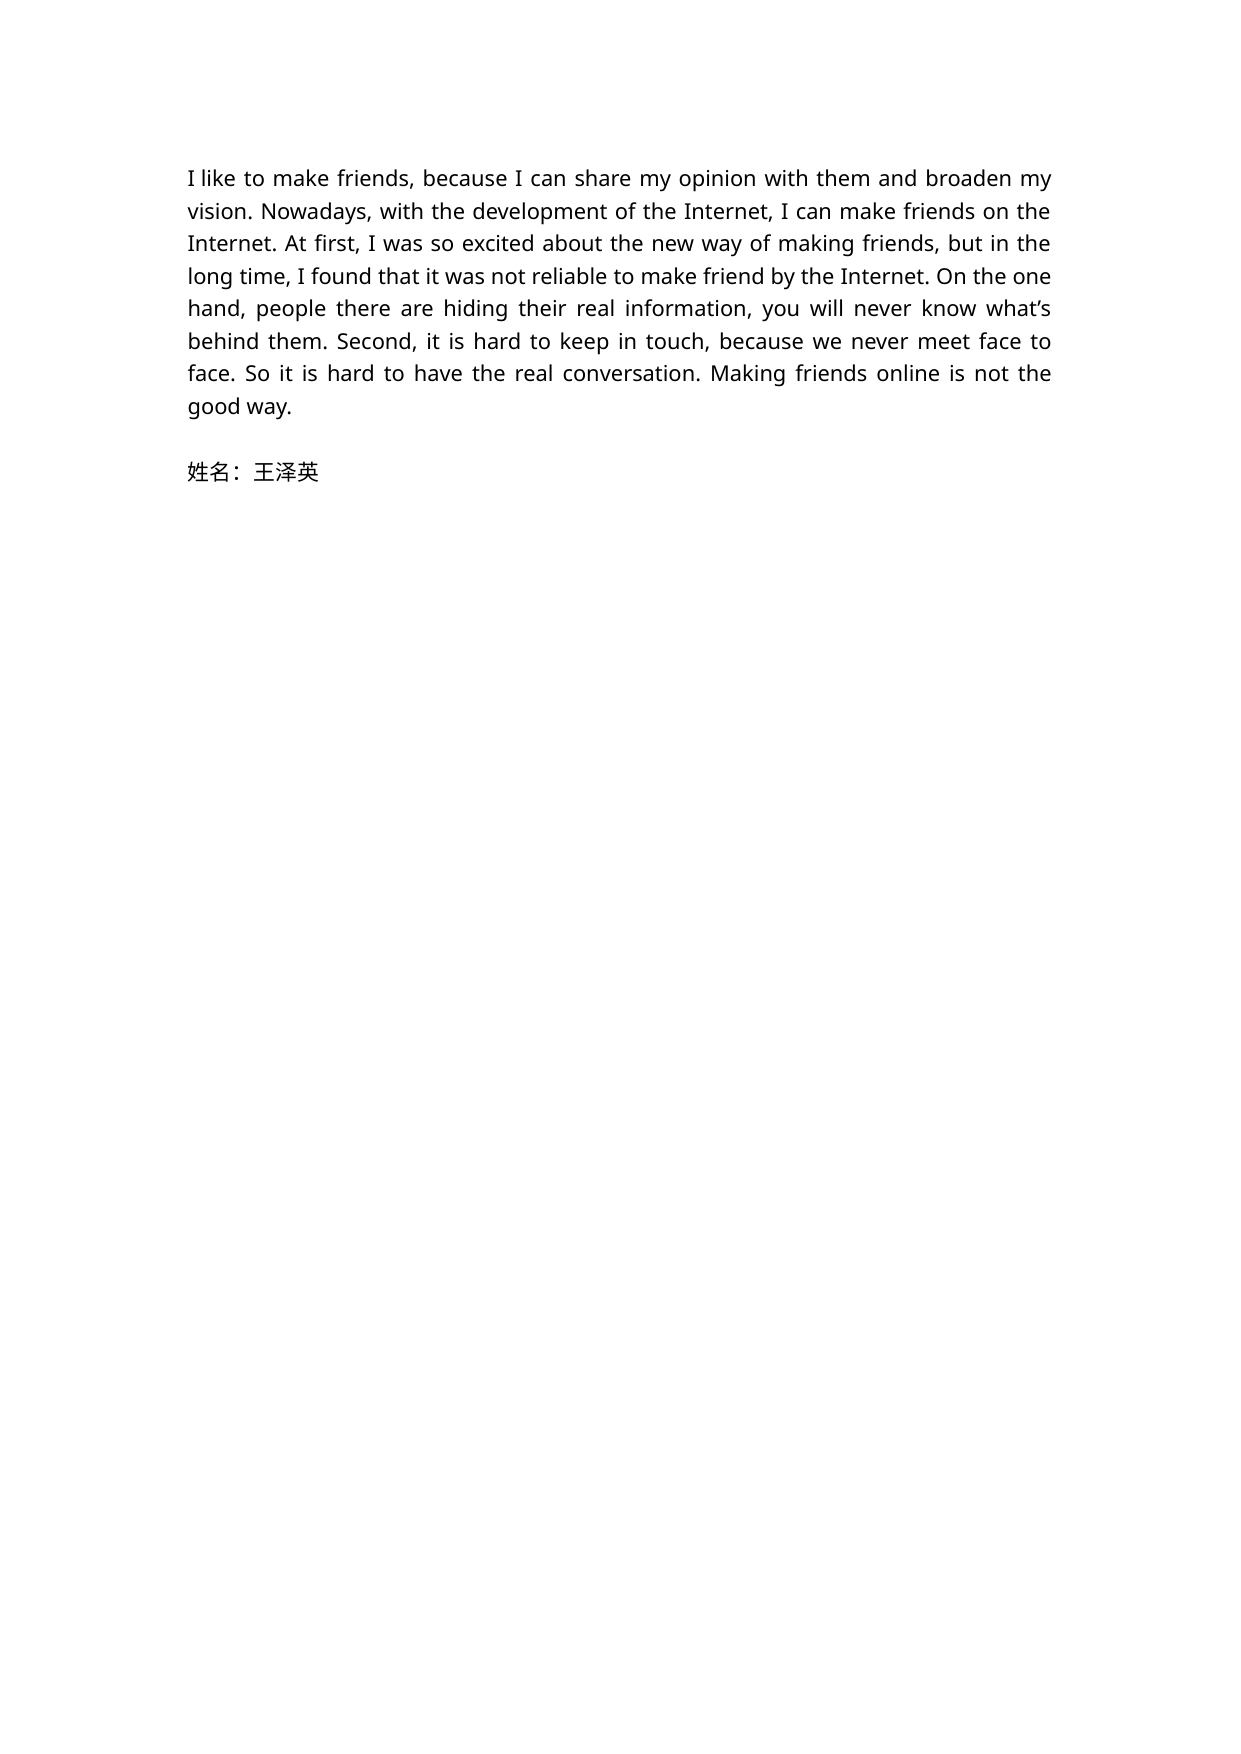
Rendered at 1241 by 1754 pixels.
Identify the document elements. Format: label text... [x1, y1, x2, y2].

text I like to make friends, because I can share my opinion with them and broaden my vision. Nowadays, with the development of the Internet, I can make friends on the Internet. At first, I was so excited about the new way of making friends, but in the long time, I found that it was not reliable to make friend by the Internet. On the one hand, people there are hiding their real information, you will never know what’s behind them. Second, it is hard to keep in touch, because we never meet face to face. So it is hard to have the real conversation. Making friends online is not the good way. [187, 162, 1053, 207]
text 姓名：王泽英 [187, 454, 1053, 487]
text I like to make friends, because I can share my opinion with them and broaden my vision. Nowadays, with the development of the Internet, I can make friends on the Internet. At first, I was so excited about the new way of making friends, but in the long time, I found that it was not reliable to make friend by the Internet. On the one hand, people there are hiding their real information, you will never know what’s behind them. Second, it is hard to keep in touch, because we never meet face to face. So it is hard to have the real conversation. Making friends online is not the good way. [187, 371, 1053, 422]
text I like to make friends, because I can share my opinion with them and broaden my vision. Nowadays, with the development of the Internet, I can make friends on the Internet. At first, I was so excited about the new way of making friends, but in the long time, I found that it was not reliable to make friend by the Internet. On the one hand, people there are hiding their real information, you will never know what’s behind them. Second, it is hard to keep in touch, because we never meet face to face. So it is hard to have the real conversation. Making friends online is not the good way. [187, 209, 1053, 370]
